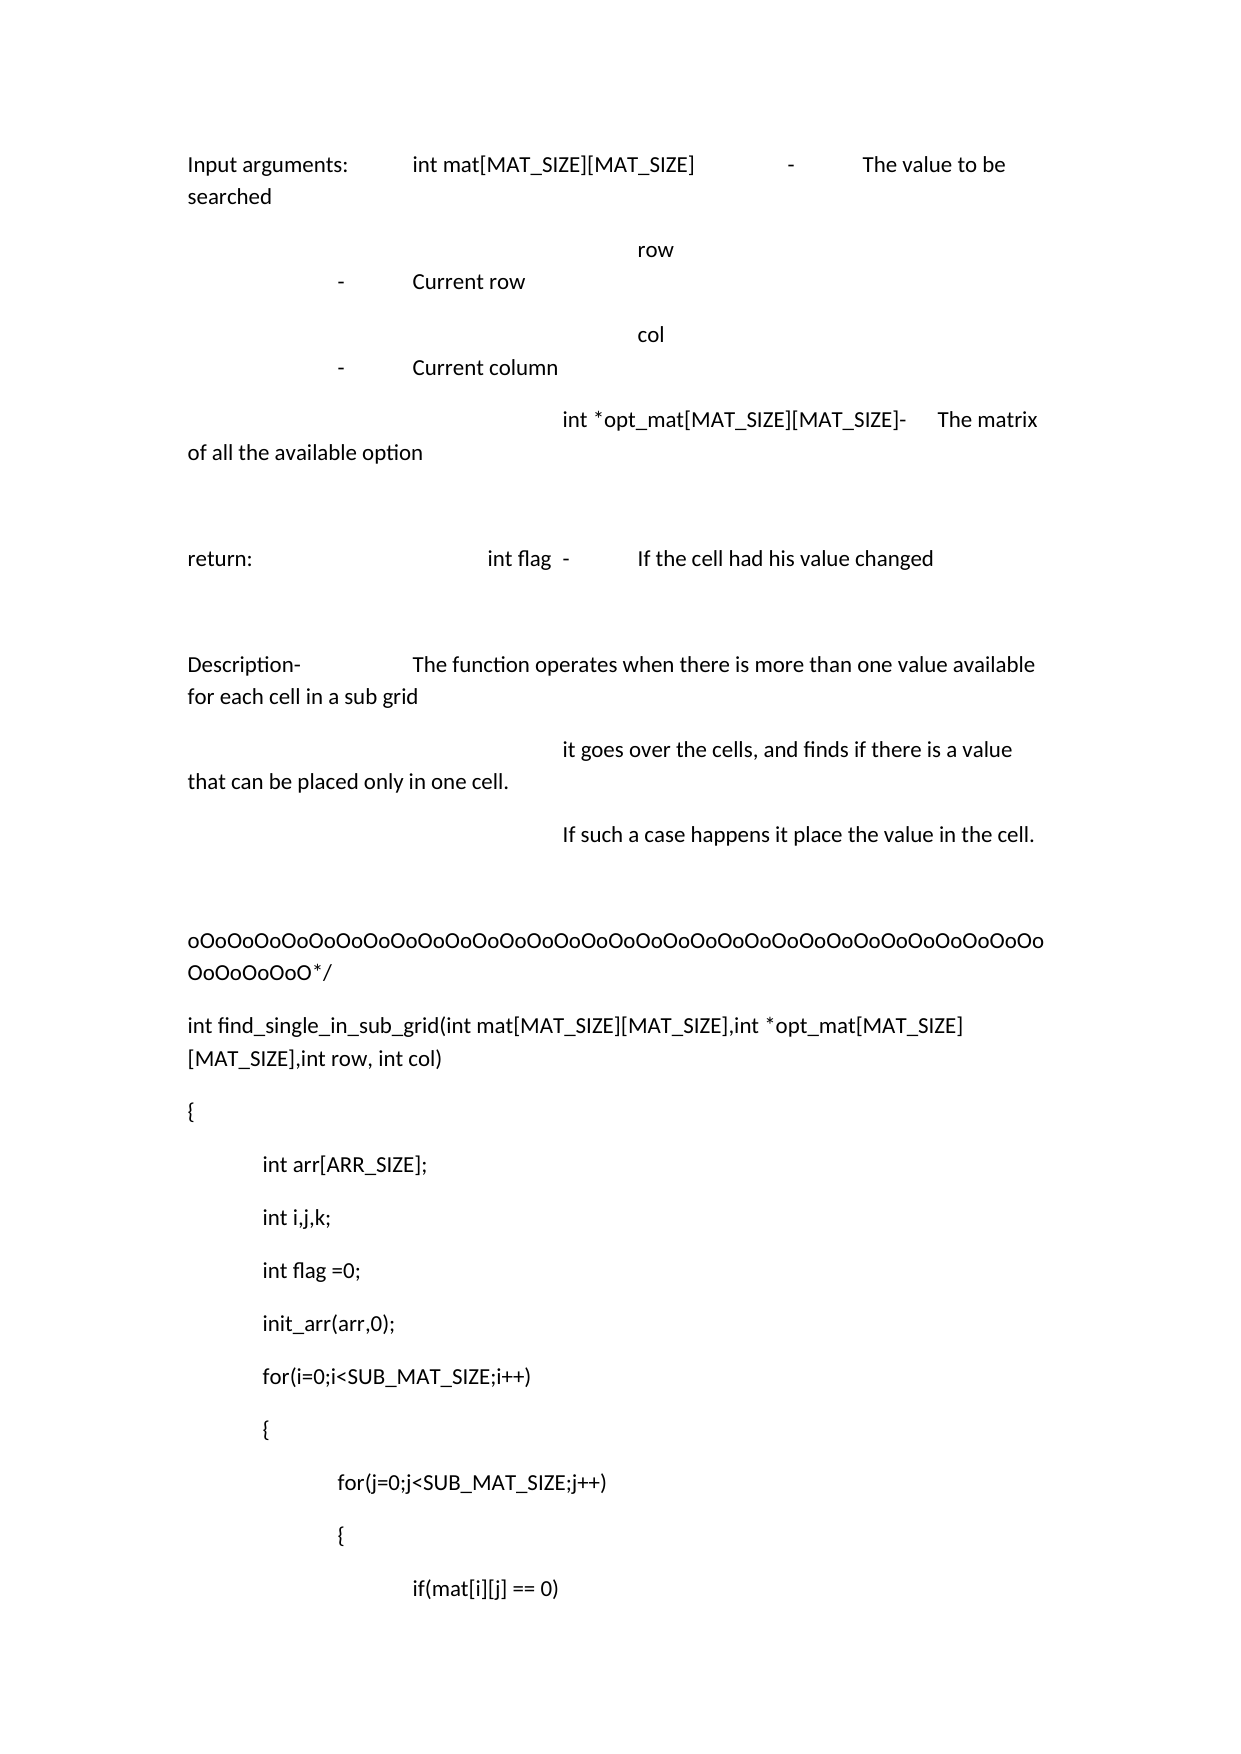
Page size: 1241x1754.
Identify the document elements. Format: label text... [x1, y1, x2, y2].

text Input arguments: int mat[MAT_SIZE][MAT_SIZE] - The value to be searched [187, 150, 1053, 210]
text oOoOoOoOoOoOoOoOoOoOoOoOoOoOoOoOoOoOoOoOoOoOoOoOoOoOoOoOoOoOoOoOoOoOoOoO*/ [187, 926, 1053, 987]
text if(mat[i][j] == 0) [187, 1574, 1053, 1602]
text it goes over the cells, and finds if there is a value that can be placed only in one cell. [187, 735, 1053, 795]
text If such a case happens it place the value in the cell. [187, 820, 1053, 848]
text { [187, 1097, 1053, 1125]
text Description- The function operates when there is more than one value available for each cell in a sub grid [187, 650, 1053, 710]
text { [187, 1415, 1053, 1443]
text row - Current row [187, 235, 1053, 295]
text col - Current column [187, 320, 1053, 381]
text int find_single_in_sub_grid(int mat[MAT_SIZE][MAT_SIZE],int *opt_mat[MAT_SIZE][MAT_SIZE],int row, int col) [187, 1012, 1053, 1072]
text for(j=0;j<SUB_MAT_SIZE;j++) [187, 1468, 1053, 1496]
text int arr[ARR_SIZE]; [187, 1150, 1053, 1178]
text int *opt_mat[MAT_SIZE][MAT_SIZE]- The matrix of all the available option [187, 406, 1053, 466]
text int flag =0; [187, 1256, 1053, 1284]
text init_arr(arr,0); [187, 1309, 1053, 1337]
text for(i=0;i<SUB_MAT_SIZE;i++) [187, 1362, 1053, 1390]
text int i,j,k; [187, 1203, 1053, 1231]
text return: int flag - If the cell had his value changed [187, 544, 1053, 572]
text { [187, 1521, 1053, 1549]
